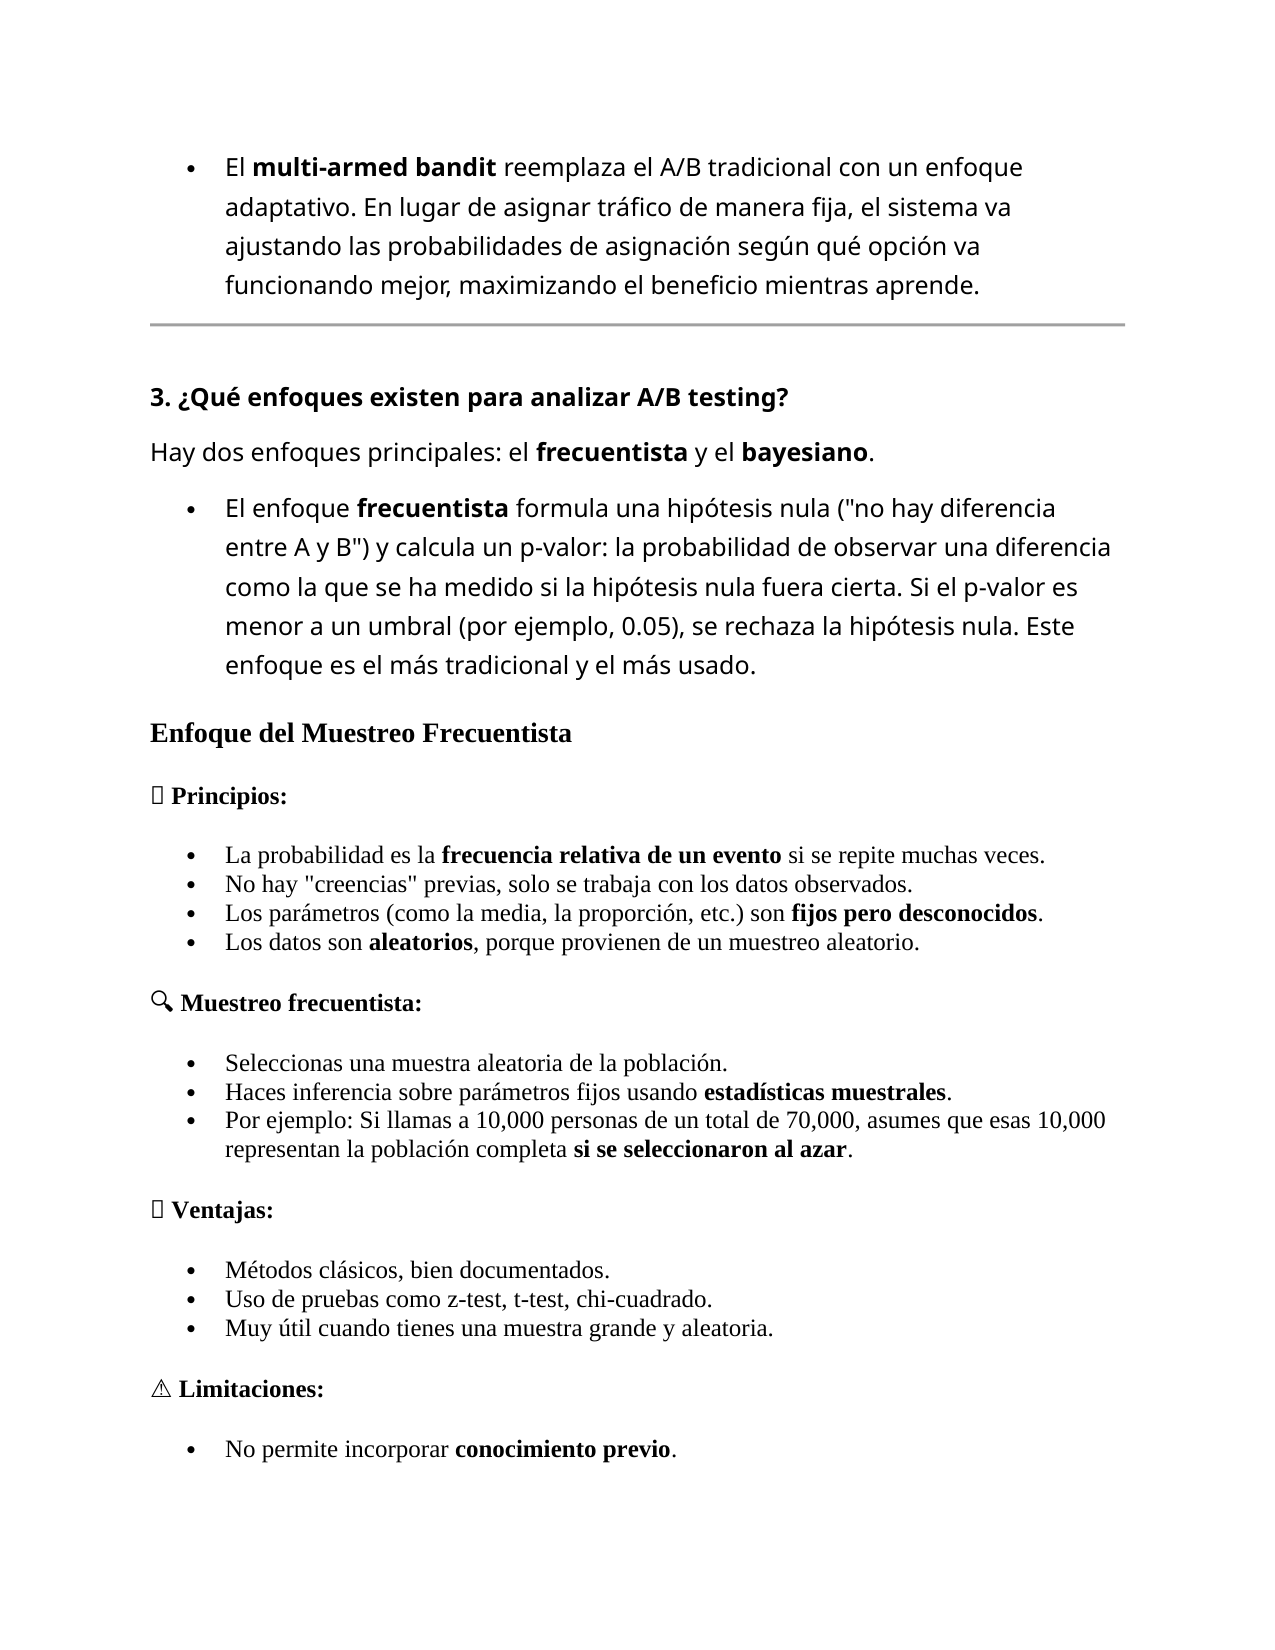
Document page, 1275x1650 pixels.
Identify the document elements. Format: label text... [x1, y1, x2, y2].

text Hay dos enfoques principales: el frecuentista y el bayesiano. [150, 435, 1125, 469]
text 📌 Principios: [150, 777, 1125, 811]
text ✅ Ventajas: [150, 1192, 1125, 1226]
list Métodos clásicos, bien documentados. [187, 1255, 1125, 1284]
list El multi-armed bandit reemplaza el A/B tradicional con un enfoque adaptativo. En lugar de asignar tráfico de manera fija, el sistema va ajustando las probabilidades de asignación según qué opción va funcionando mejor, maximizando el beneficio mientras aprende. [187, 150, 1125, 302]
list No hay "creencias" previas, solo se trabaja con los datos observados. [187, 869, 1125, 898]
list Uso de pruebas como z-test, t-test, chi-cuadrado. [187, 1284, 1125, 1313]
list Muy útil cuando tienes una muestra grande y aleatoria. [187, 1313, 1125, 1342]
text 🔍 Muestreo frecuentista: [150, 985, 1125, 1019]
text Enfoque del Muestreo Frecuentista [150, 716, 1125, 748]
text 3. ¿Qué enfoques existen para analizar A/B testing? [150, 379, 1125, 413]
list Seleccionas una muestra aleatoria de la población. [187, 1048, 1125, 1077]
list El enfoque frecuentista formula una hipótesis nula ("no hay diferencia entre A y B") y calcula un p-valor: la probabilidad de observar una diferencia como la que se ha medido si la hipótesis nula fuera cierta. Si el p-valor es menor a un umbral (por ejemplo, 0.05), se rechaza la hipótesis nula. Este enfoque es el más tradicional y el más usado. [187, 491, 1125, 682]
text ⚠️ Limitaciones: [150, 1371, 1125, 1405]
list Por ejemplo: Si llamas a 10,000 personas de un total de 70,000, asumes que esas 10,000 representan la población completa si se seleccionaron al azar. [187, 1106, 1125, 1163]
list Los parámetros (como la media, la proporción, etc.) son fijos pero desconocidos. [187, 898, 1125, 927]
list Haces inferencia sobre parámetros fijos usando estadísticas muestrales. [187, 1077, 1125, 1106]
list La probabilidad es la frecuencia relativa de un evento si se repite muchas veces. [187, 841, 1125, 869]
list Los datos son aleatorios, porque provienen de un muestreo aleatorio. [187, 927, 1125, 956]
list No permite incorporar conocimiento previo. [187, 1434, 1125, 1463]
